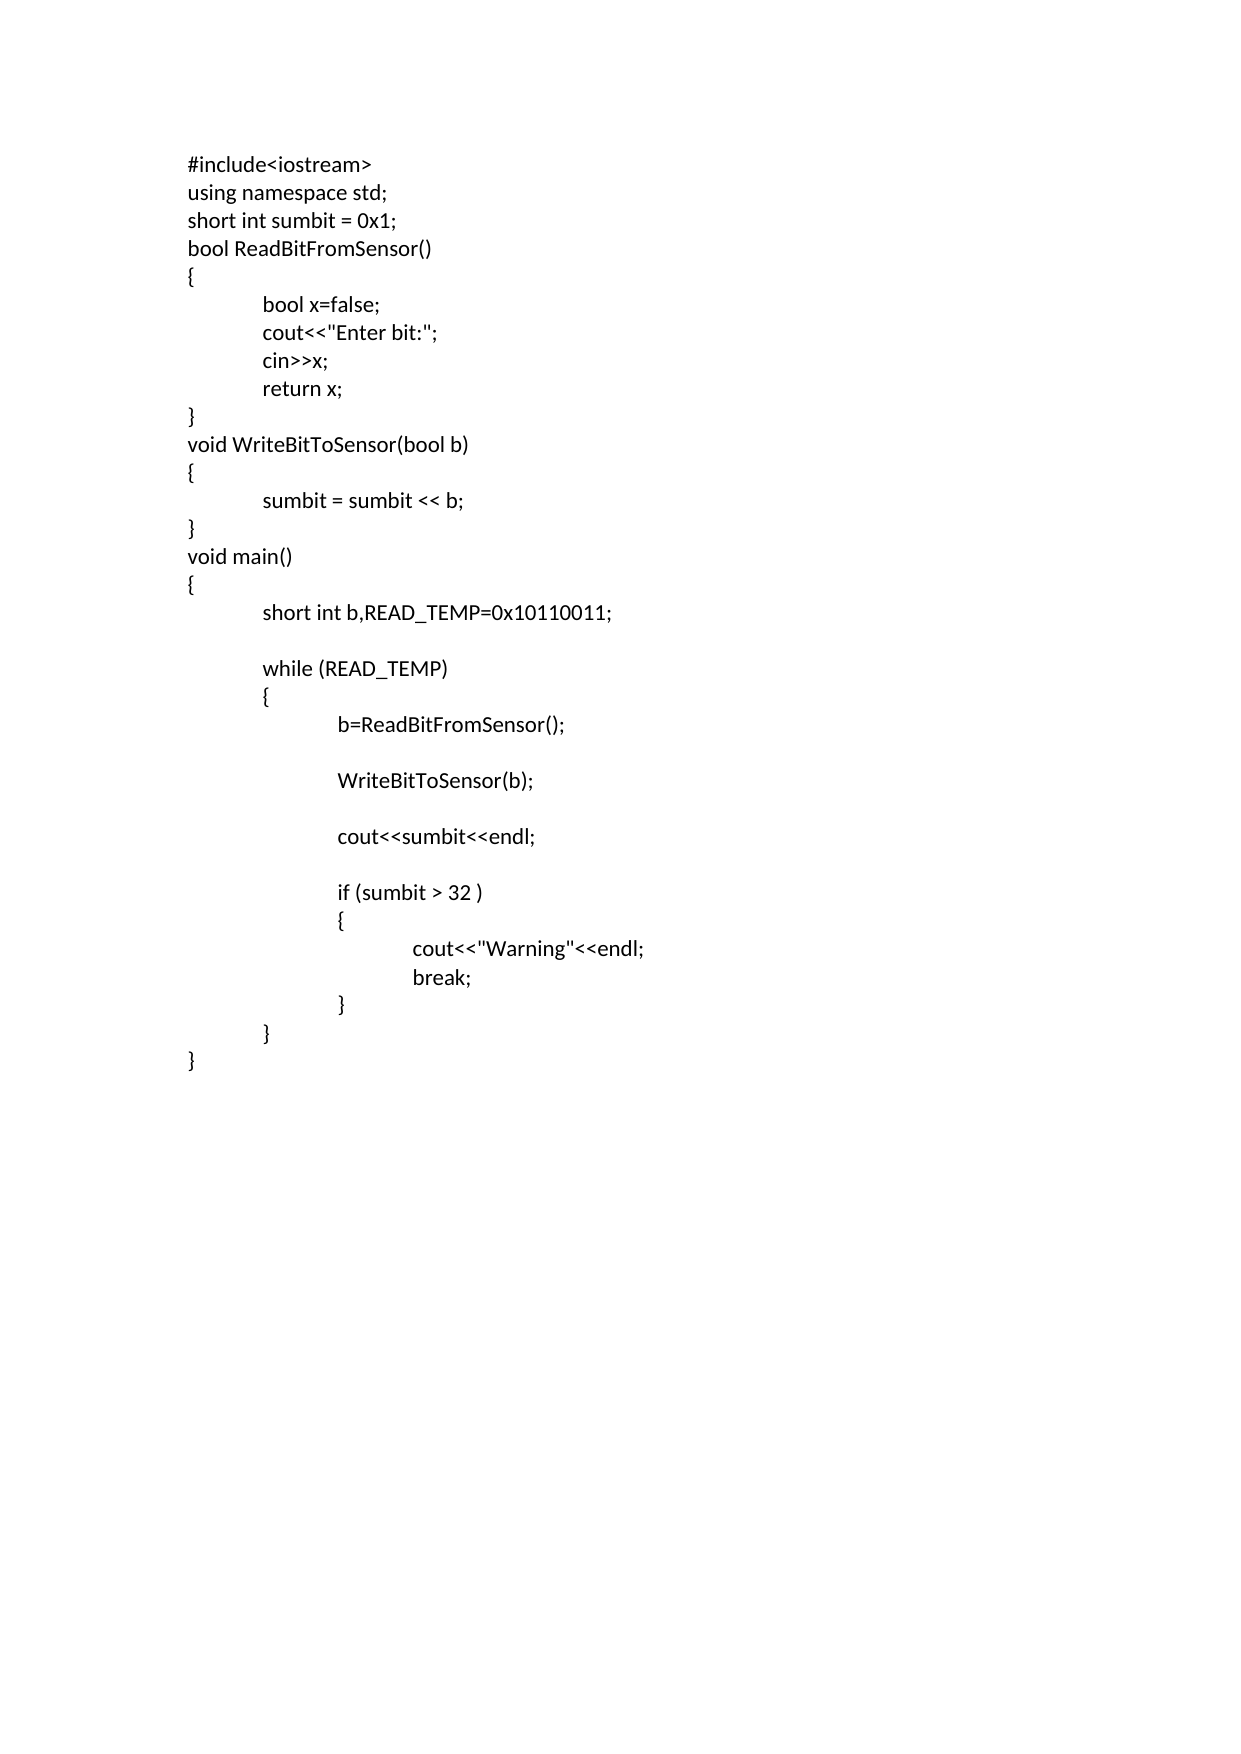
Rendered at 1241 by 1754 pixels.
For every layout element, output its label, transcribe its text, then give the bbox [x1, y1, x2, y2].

text { [187, 570, 1053, 598]
text b=ReadBitFromSensor(); [187, 710, 1053, 738]
text cout<<"Warning"<<endl; [187, 934, 1053, 963]
text #include<iostream> [187, 150, 1053, 178]
text return x; [187, 374, 1053, 402]
text } [187, 1019, 1053, 1047]
text cout<<"Enter bit:"; [187, 318, 1053, 346]
text using namespace std; [187, 178, 1053, 206]
text break; [187, 963, 1053, 991]
text void WriteBitToSensor(bool b) [187, 430, 1053, 458]
text { [187, 682, 1053, 710]
text { [187, 262, 1053, 290]
text if (sumbit > 32 ) [187, 878, 1053, 907]
text } [187, 991, 1053, 1019]
text bool ReadBitFromSensor() [187, 234, 1053, 262]
text { [187, 458, 1053, 486]
text } [187, 402, 1053, 430]
text cout<<sumbit<<endl; [187, 822, 1053, 851]
text short int sumbit = 0x1; [187, 206, 1053, 234]
text short int b,READ_TEMP=0x10110011; [187, 598, 1053, 626]
text sumbit = sumbit << b; [187, 486, 1053, 514]
text WriteBitToSensor(b); [187, 766, 1053, 794]
text { [187, 907, 1053, 934]
text cin>>x; [187, 346, 1053, 374]
text } [187, 1047, 1053, 1075]
text bool x=false; [187, 290, 1053, 318]
text } [187, 514, 1053, 542]
text void main() [187, 542, 1053, 570]
text while (READ_TEMP) [187, 654, 1053, 682]
